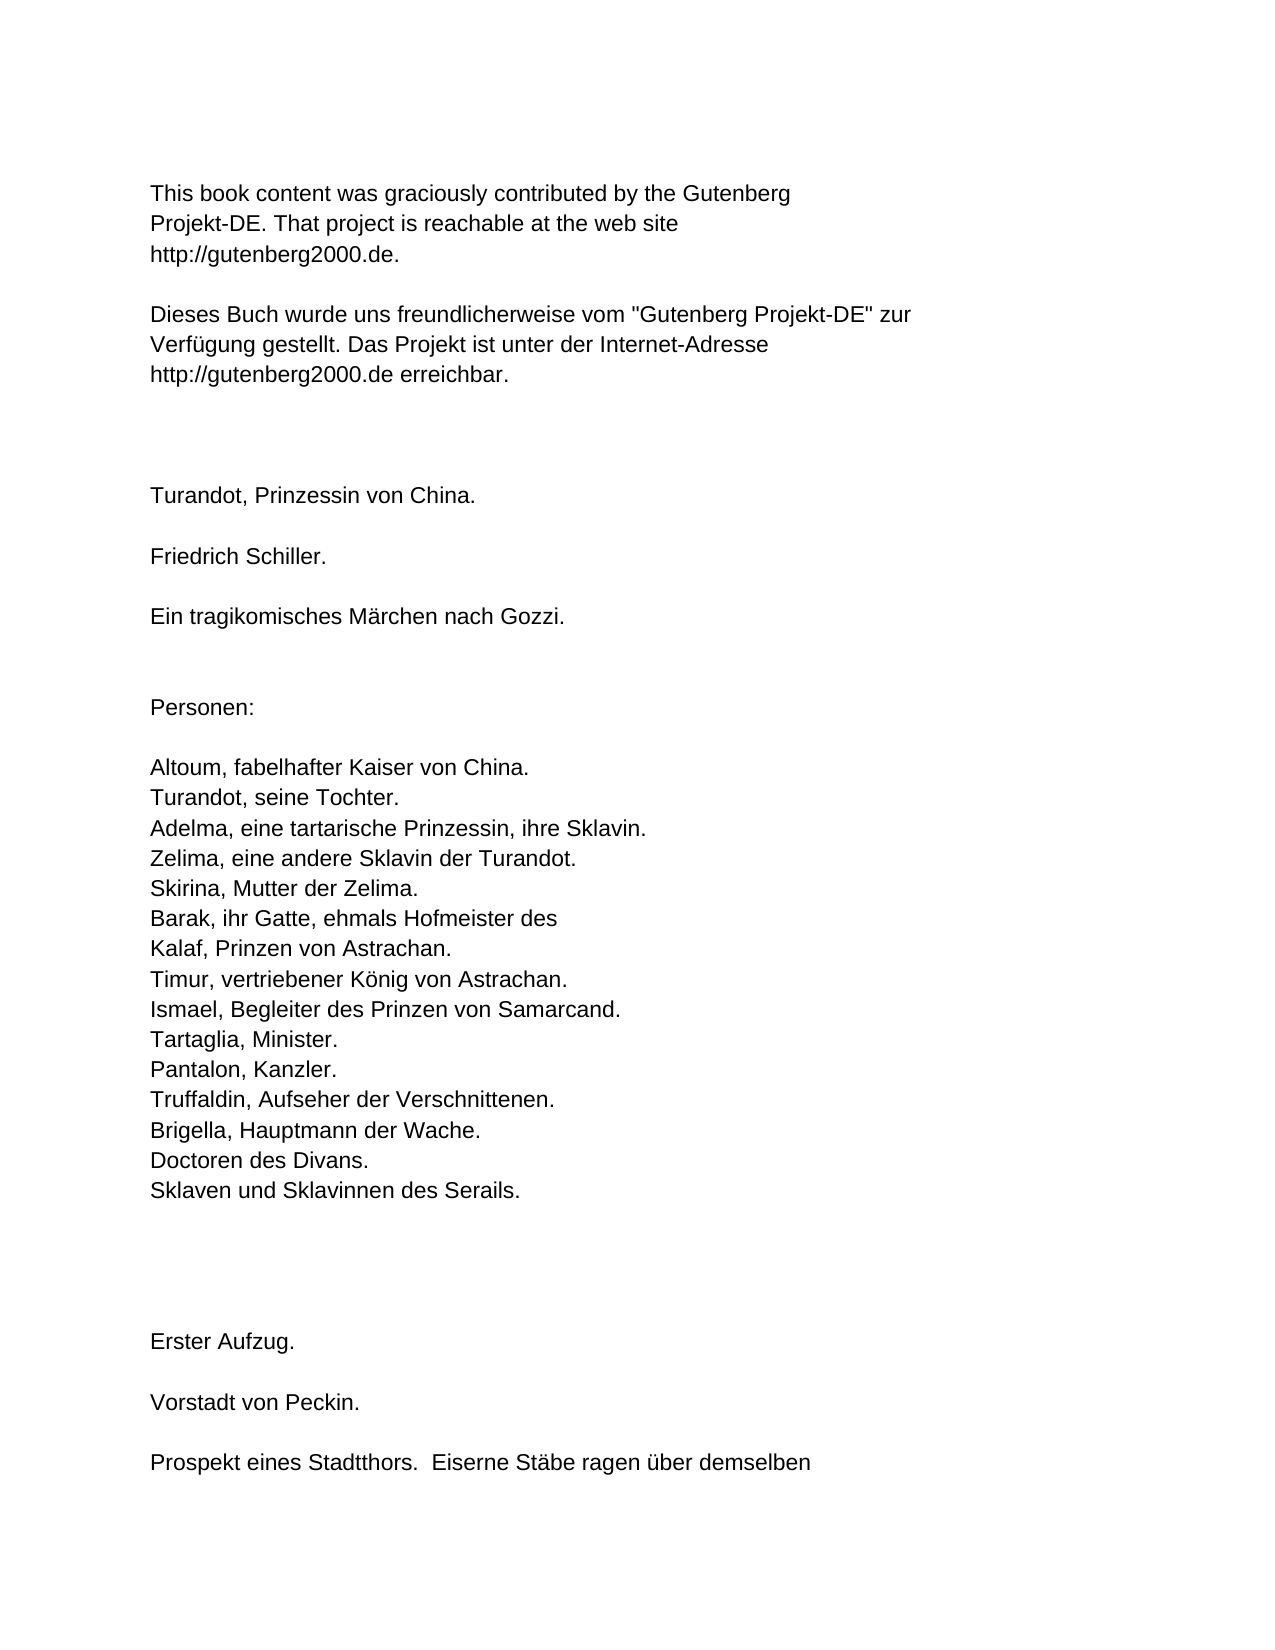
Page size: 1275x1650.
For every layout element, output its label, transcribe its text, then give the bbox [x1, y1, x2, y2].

text Turandot, Prinzessin von China. [150, 482, 1125, 509]
text Friedrich Schiller. [150, 543, 1125, 569]
text Brigella, Hauptmann der Wache. [150, 1117, 1125, 1143]
text Ein tragikomisches Märchen nach Gozzi. [150, 603, 1125, 629]
text Personen: [150, 694, 1125, 720]
text Altoum, fabelhafter Kaiser von China. [150, 754, 1125, 781]
text This book content was graciously contributed by the Gutenberg [150, 180, 1125, 207]
text Vorstadt von Peckin. [150, 1388, 1125, 1415]
text Barak, ihr Gatte, ehmals Hofmeister des [150, 905, 1125, 932]
text Sklaven und Sklavinnen des Serails. [150, 1177, 1125, 1203]
text http://gutenberg2000.de. [150, 241, 1125, 267]
text Timur, vertriebener König von Astrachan. [150, 966, 1125, 992]
text Doctoren des Divans. [150, 1147, 1125, 1173]
text Dieses Buch wurde uns freundlicherweise vom "Gutenberg Projekt-DE" zur [150, 301, 1125, 327]
text Truffaldin, Aufseher der Verschnittenen. [150, 1086, 1125, 1113]
text http://gutenberg2000.de erreichbar. [150, 361, 1125, 388]
text Zelima, eine andere Sklavin der Turandot. [150, 845, 1125, 871]
text Kalaf, Prinzen von Astrachan. [150, 935, 1125, 962]
text Turandot, seine Tochter. [150, 784, 1125, 811]
text Ismael, Begleiter des Prinzen von Samarcand. [150, 996, 1125, 1022]
text Skirina, Mutter der Zelima. [150, 875, 1125, 901]
text Projekt-DE. That project is reachable at the web site [150, 210, 1125, 237]
text Pantalon, Kanzler. [150, 1056, 1125, 1083]
text Verfügung gestellt. Das Projekt ist unter der Internet-Adresse [150, 331, 1125, 358]
text Erster Aufzug. [150, 1328, 1125, 1354]
text Prospekt eines Stadtthors. Eiserne Stäbe ragen über demselben [150, 1449, 1125, 1475]
text Tartaglia, Minister. [150, 1026, 1125, 1052]
text Adelma, eine tartarische Prinzessin, ihre Sklavin. [150, 814, 1125, 841]
